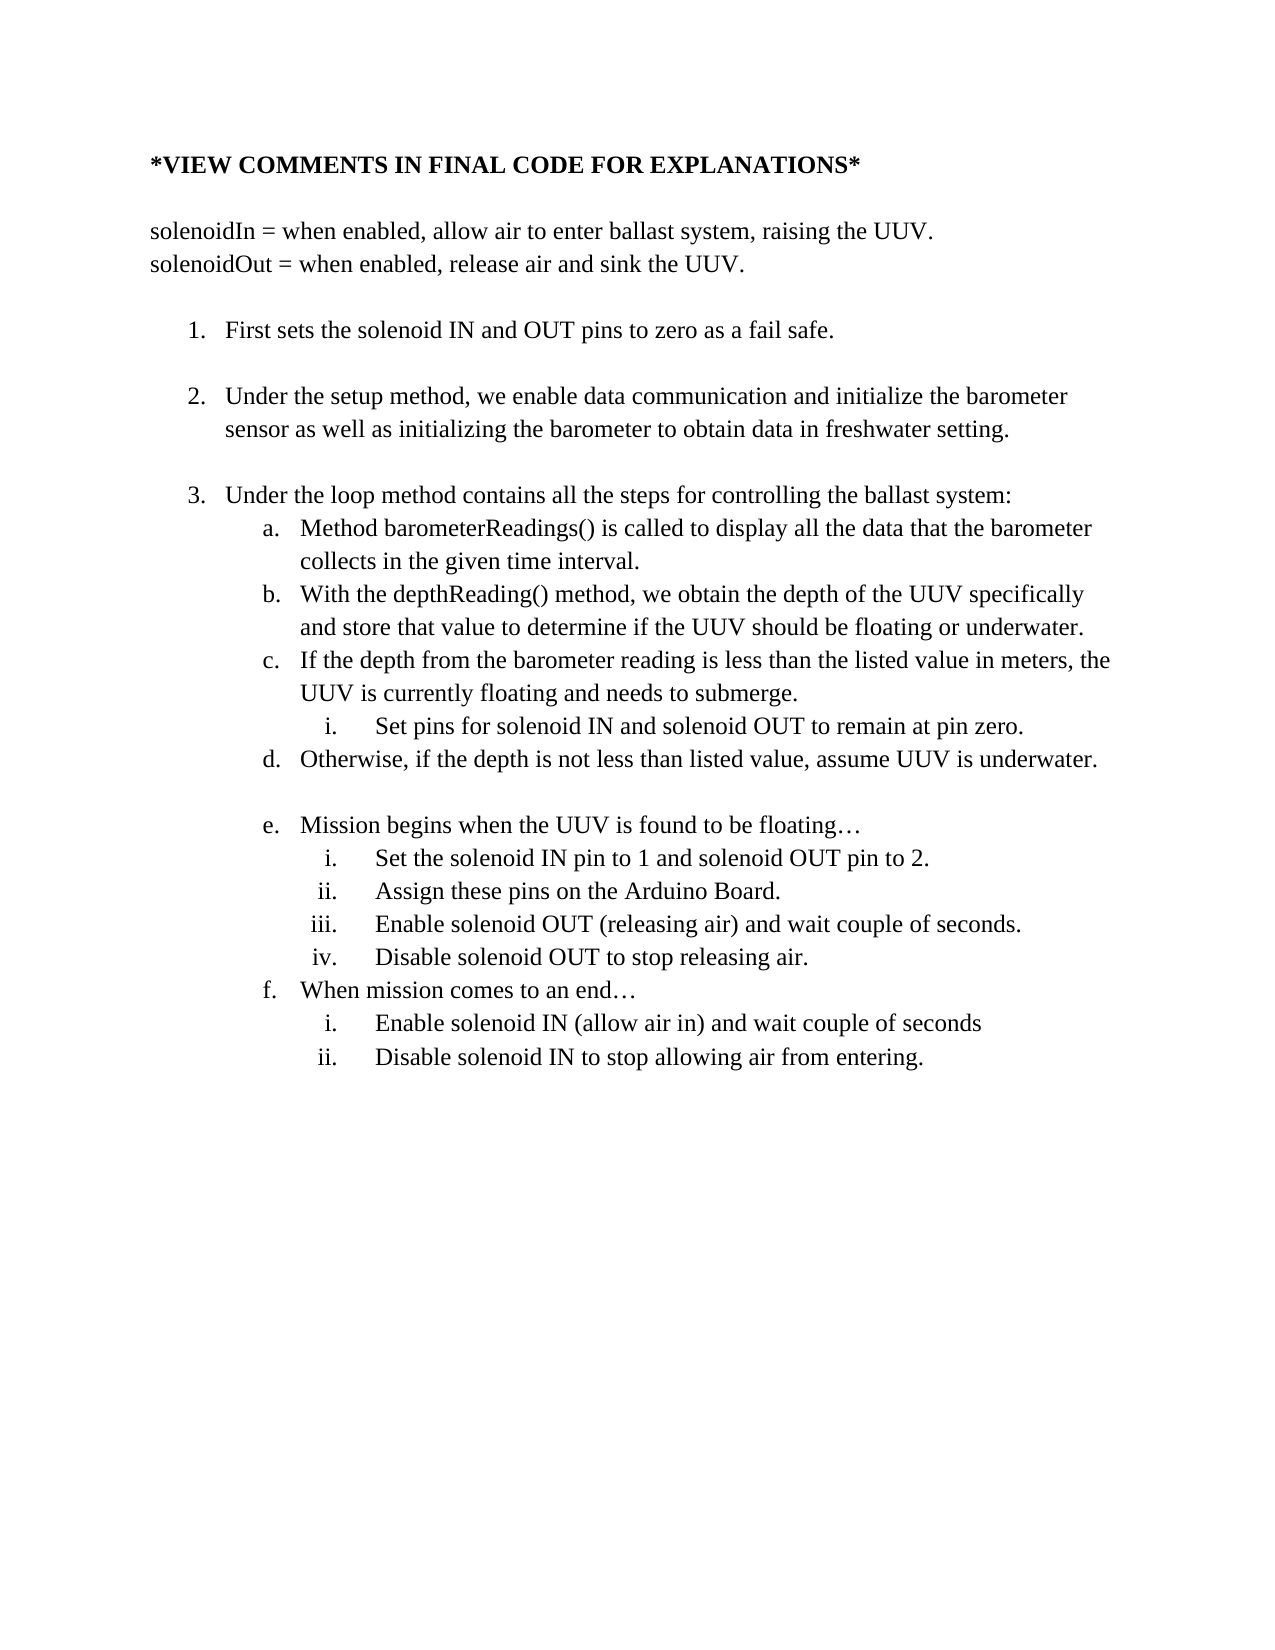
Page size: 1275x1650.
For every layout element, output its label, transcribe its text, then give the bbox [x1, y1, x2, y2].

list Disable solenoid IN to stop allowing air from entering. [337, 1042, 1125, 1070]
list Under the loop method contains all the steps for controlling the ballast system: [187, 480, 1125, 509]
list Set the solenoid IN pin to 1 and solenoid OUT pin to 2. [337, 843, 1125, 872]
list Assign these pins on the Arduino Board. [337, 876, 1125, 905]
text solenoidIn = when enabled, allow air to enter ballast system, raising the UUV. [150, 216, 1125, 245]
list Method barometerReadings() is called to display all the data that the barometer collects in the given time interval. [262, 513, 1125, 575]
list Enable solenoid IN (allow air in) and wait couple of seconds [337, 1008, 1125, 1037]
list With the depthReading() method, we obtain the depth of the UUV specifically and store that value to determine if the UUV should be floating or underwater. [262, 579, 1125, 641]
list Otherwise, if the depth is not less than listed value, assume UUV is underwater. [262, 744, 1125, 773]
list Set pins for solenoid IN and solenoid OUT to remain at pin zero. [337, 711, 1125, 740]
list When mission comes to an end… [262, 976, 1125, 1004]
list Mission begins when the UUV is found to be floating… [262, 810, 1125, 839]
text *VIEW COMMENTS IN FINAL CODE FOR EXPLANATIONS* [150, 150, 1125, 179]
list Disable solenoid OUT to stop releasing air. [337, 942, 1125, 971]
list First sets the solenoid IN and OUT pins to zero as a fail safe. [187, 315, 1125, 344]
list Under the setup method, we enable data communication and initialize the barometer sensor as well as initializing the barometer to obtain data in freshwater setting. [187, 381, 1125, 443]
list If the depth from the barometer reading is less than the listed value in meters, the UUV is currently floating and needs to submerge. [262, 645, 1125, 707]
text solenoidOut = when enabled, release air and sink the UUV. [150, 249, 1125, 278]
list Enable solenoid OUT (releasing air) and wait couple of seconds. [337, 909, 1125, 938]
